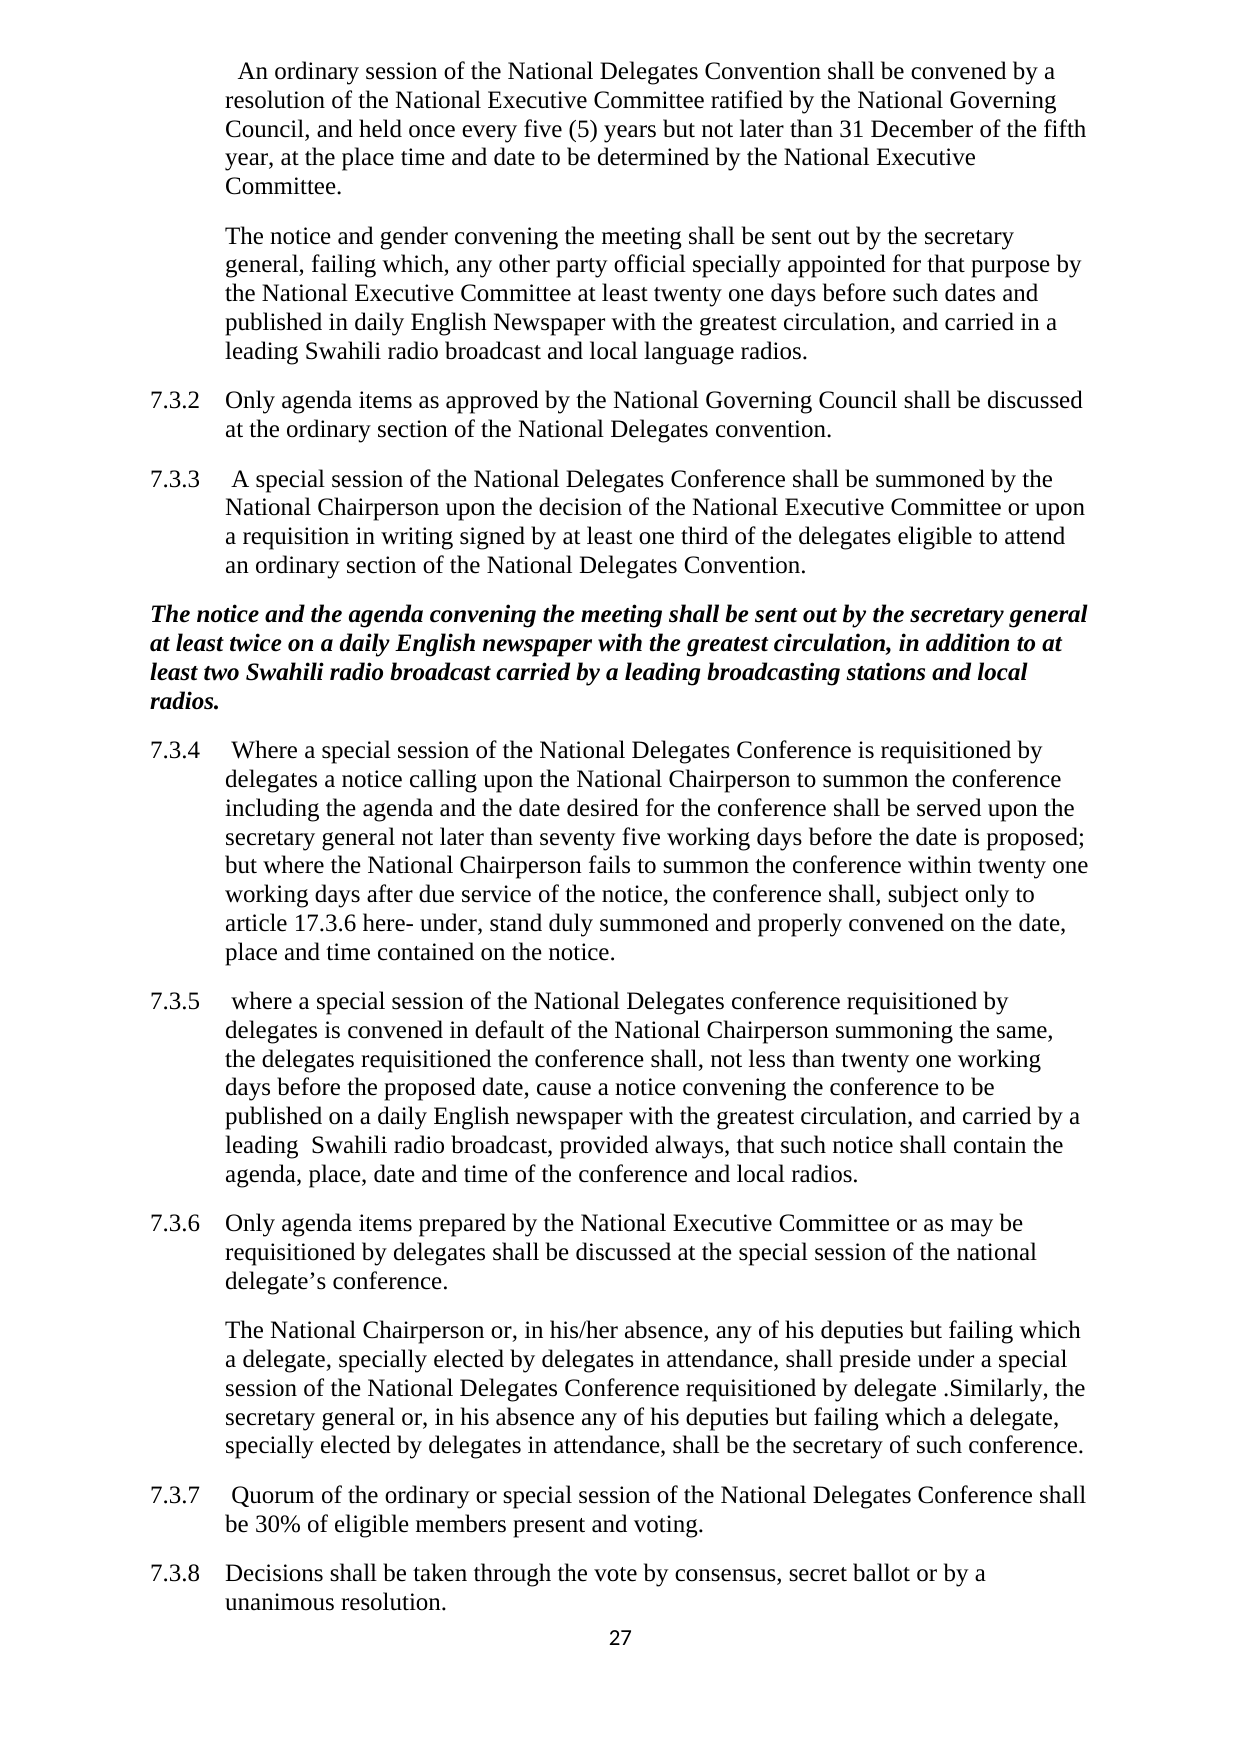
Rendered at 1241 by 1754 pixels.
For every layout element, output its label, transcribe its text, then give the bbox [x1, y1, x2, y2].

text 7.3.4 Where a special session of the National Delegates Conference is requisitioned by delegates a notice calling upon the National Chairperson to summon the conference including the agenda and the date desired for the conference shall be served upon the secretary general not later than seventy five working days before the date is proposed; but where the National Chairperson fails to summon the conference within twenty one working days after due service of the notice, the conference shall, subject only to article 17.3.6 here- under, stand duly summoned and properly convened on the date, place and time contained on the notice. [150, 735, 1090, 965]
text 7.3.6 Only agenda items prepared by the National Executive Committee or as may be requisitioned by delegates shall be discussed at the special session of the national delegate’s conference. [150, 1208, 1090, 1294]
text 7.3.5 where a special session of the National Delegates conference requisitioned by delegates is convened in default of the National Chairperson summoning the same, the delegates requisitioned the conference shall, not less than twenty one working days before the proposed date, cause a notice convening the conference to be published on a daily English newspaper with the greatest circulation, and carried by a leading Swahili radio broadcast, provided always, that such notice shall contain the agenda, place, date and time of the conference and local radios. [150, 986, 1090, 1187]
text 7.3.2 Only agenda items as approved by the National Governing Council shall be discussed at the ordinary section of the National Delegates convention. [150, 385, 1090, 443]
text 7.3.8 Decisions shall be taken through the vote by consensus, secret ballot or by a unanimous resolution. [150, 1558, 1090, 1616]
text The notice and the agenda convening the meeting shall be sent out by the secretary general at least twice on a daily English newspaper with the greatest circulation, in addition to at least two Swahili radio broadcast carried by a leading broadcasting stations and local radios. [150, 599, 1090, 714]
text 7.3.7 Quorum of the ordinary or special session of the National Delegates Conference shall be 30% of eligible members present and voting. [150, 1480, 1090, 1537]
text An ordinary session of the National Delegates Convention shall be convened by a resolution of the National Executive Committee ratified by the National Governing Council, and held once every five (5) years but not later than 31 December of the fifth year, at the place time and date to be determined by the National Executive Committee. [225, 56, 1090, 200]
text The notice and gender convening the meeting shall be sent out by the secretary general, failing which, any other party official specially appointed for that purpose by the National Executive Committee at least twenty one days before such dates and published in daily English Newspaper with the greatest circulation, and carried in a leading Swahili radio broadcast and local language radios. [225, 221, 1090, 364]
text 7.3.3 A special session of the National Delegates Conference shall be summoned by the National Chairperson upon the decision of the National Executive Committee or upon a requisition in writing signed by at least one third of the delegates eligible to attend an ordinary section of the National Delegates Convention. [150, 464, 1090, 579]
text The National Chairperson or, in his/her absence, any of his deputies but failing which a delegate, specially elected by delegates in attendance, shall preside under a special session of the National Delegates Conference requisitioned by delegate .Similarly, the secretary general or, in his absence any of his deputies but failing which a delegate, specially elected by delegates in attendance, shall be the secretary of such conference. [225, 1315, 1090, 1459]
